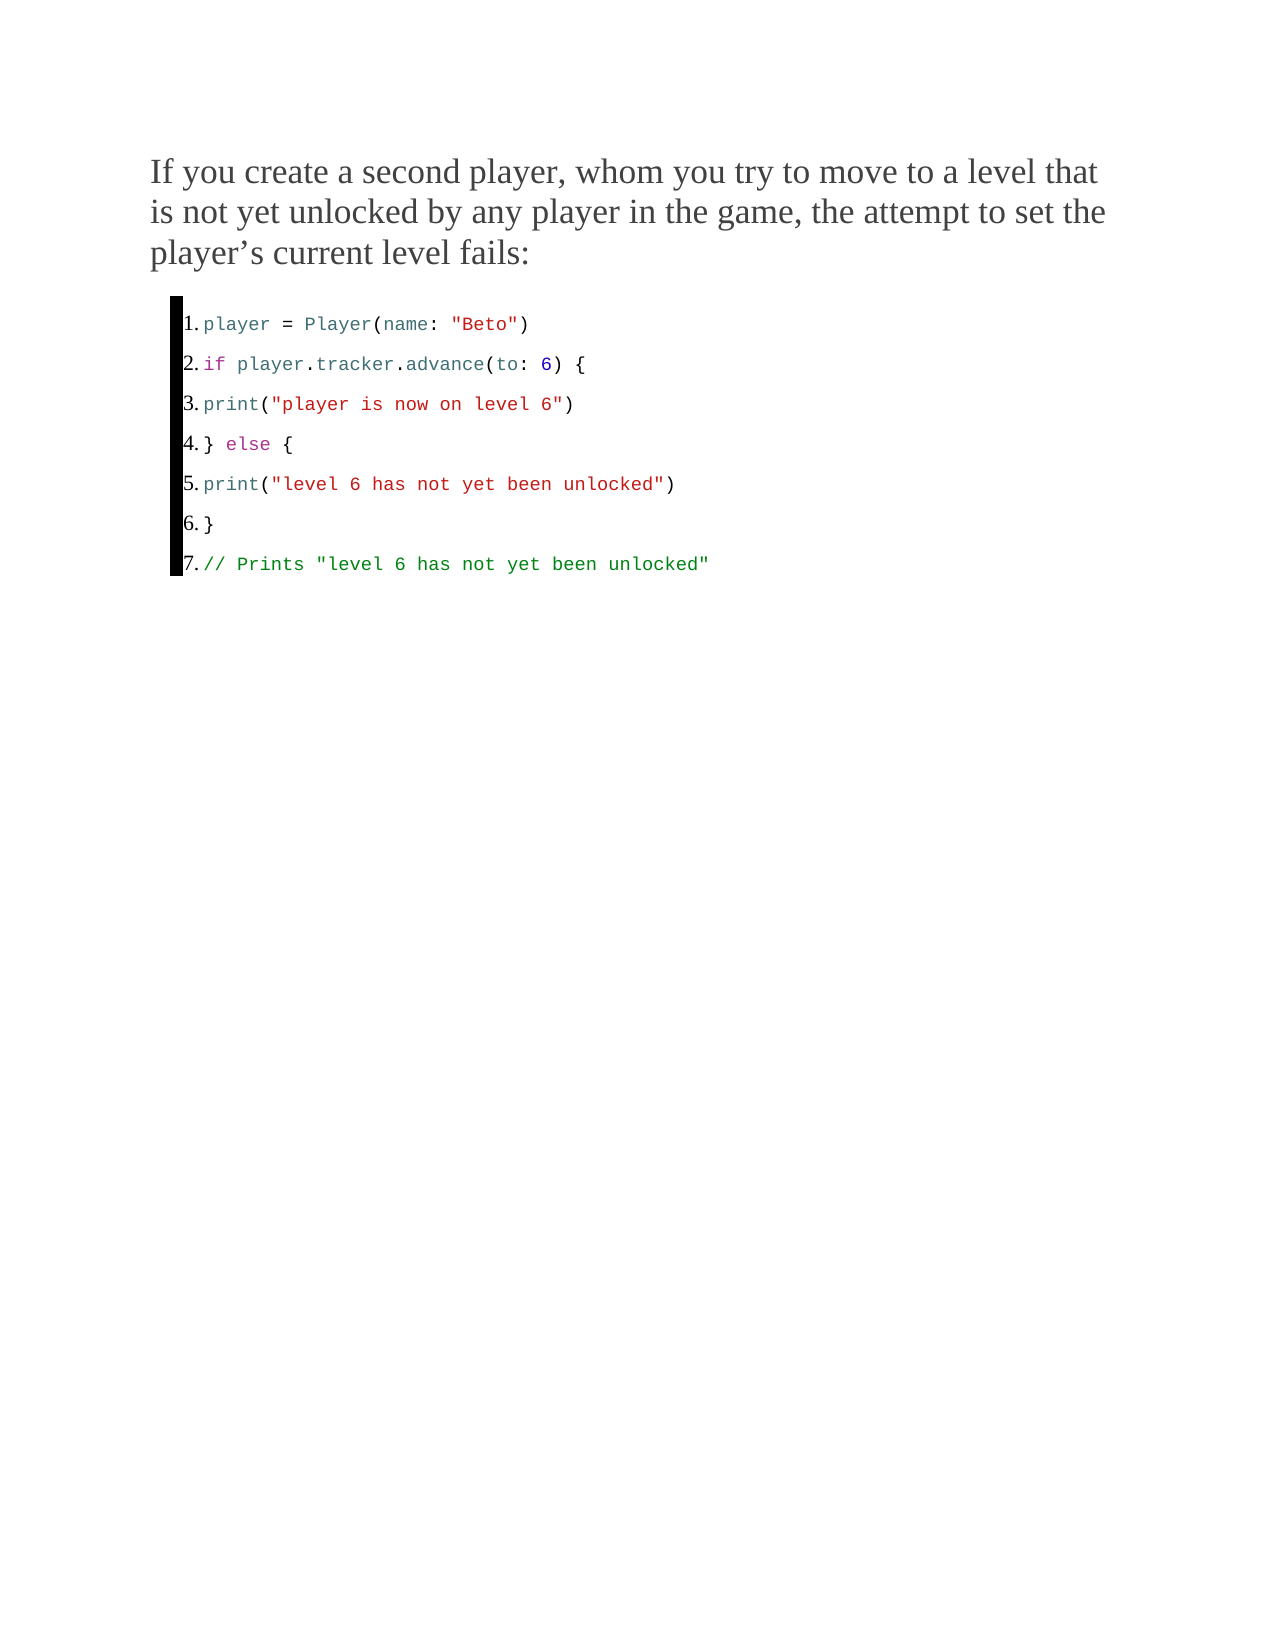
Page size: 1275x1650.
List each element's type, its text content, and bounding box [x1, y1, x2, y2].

list } else { [183, 416, 1125, 456]
list player = Player(name: "Beto") [183, 296, 1125, 336]
text If you create a second player, whom you try to move to a level that is not yet unlocked by any player in the game, the attempt to set the player’s current level fails: [150, 150, 1125, 272]
list // Prints "level 6 has not yet been unlocked" [183, 536, 1125, 576]
list print("level 6 has not yet been unlocked") [183, 456, 1125, 496]
list print("player is now on level 6") [183, 376, 1125, 416]
list } [183, 496, 1125, 536]
list if player.tracker.advance(to: 6) { [183, 336, 1125, 376]
